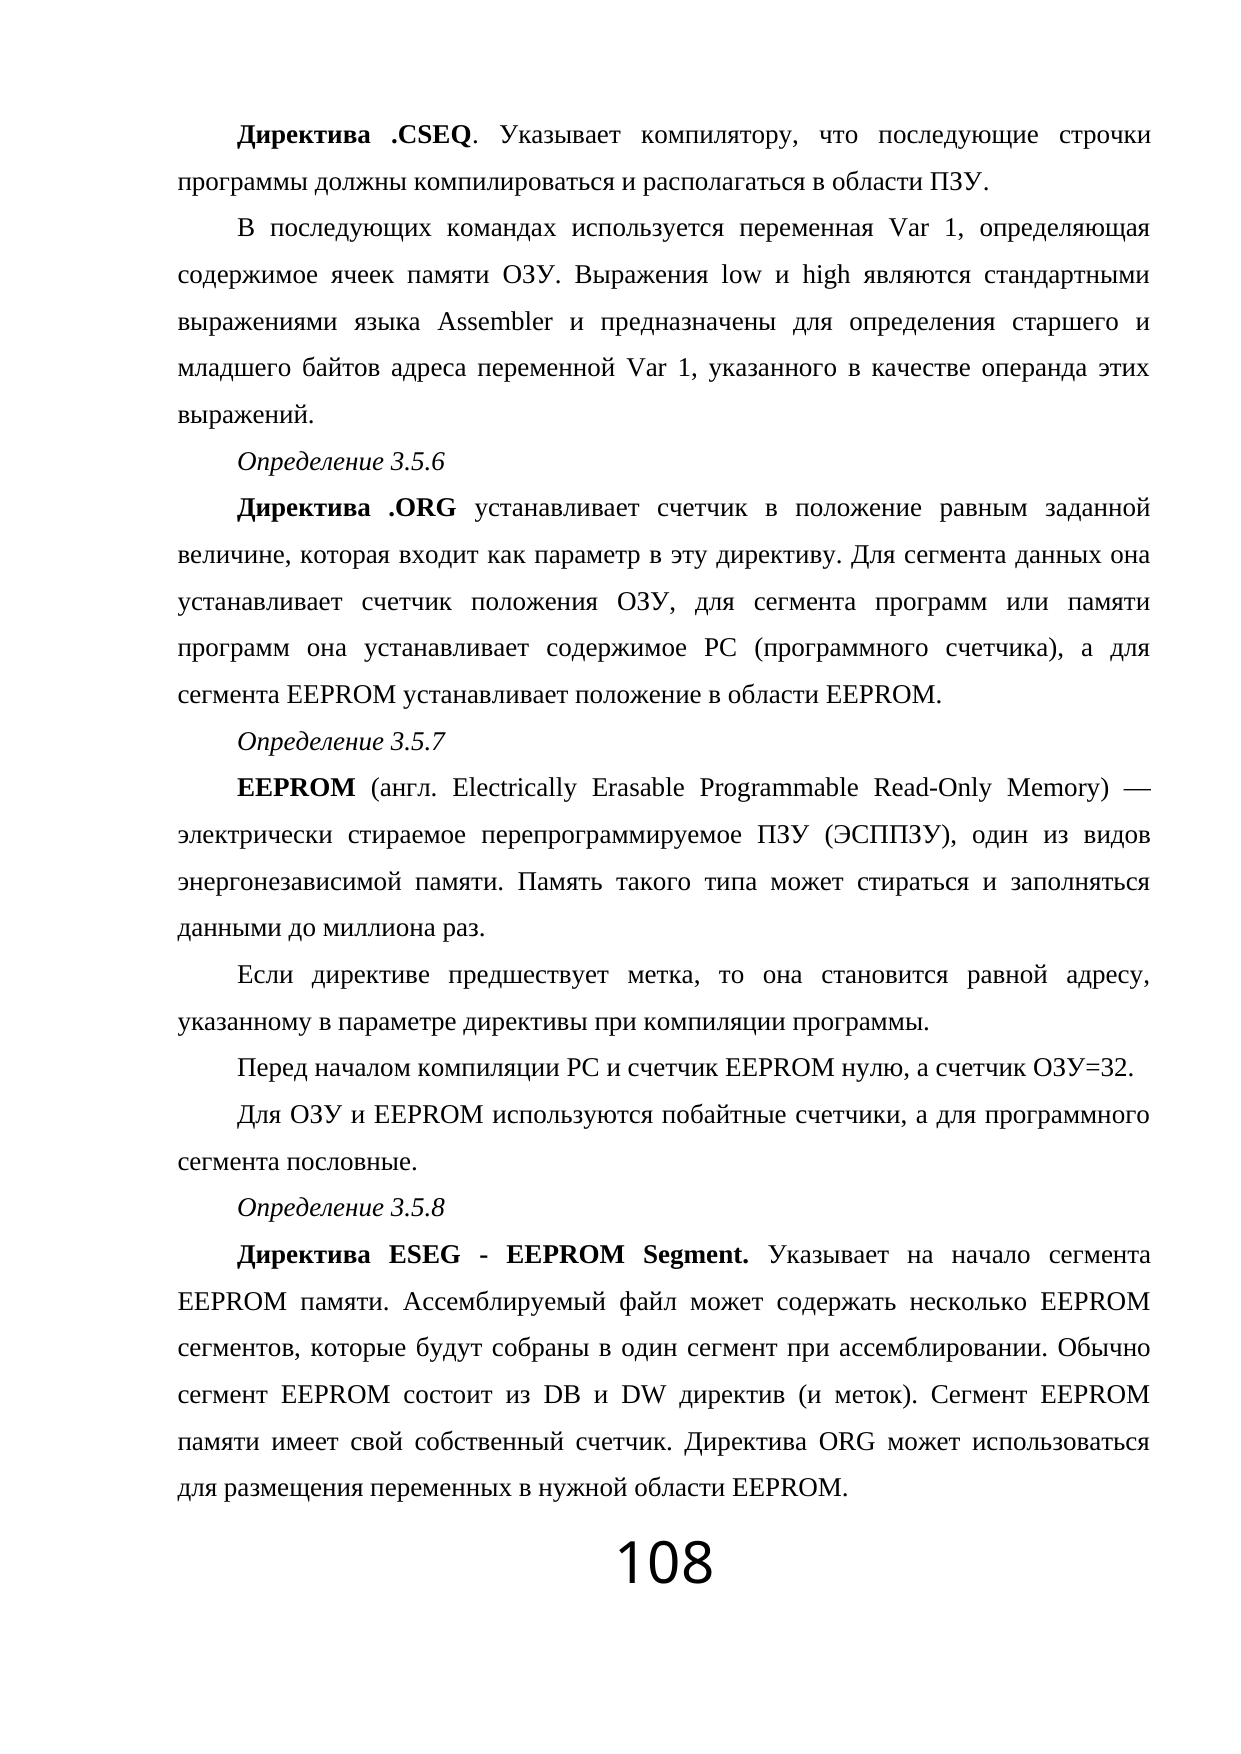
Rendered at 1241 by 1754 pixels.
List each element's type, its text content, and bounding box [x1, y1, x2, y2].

text EEPROM (англ. Electrically Erasable Programmable Read-Only Memory) — электрически стираемое перепрограммируемое ПЗУ (ЭСППЗУ), один из видов энергонезависимой памяти. Память такого типа может стираться и заполняться данными до миллиона раз. [177, 771, 1152, 943]
text В последующих командах используется переменная Var 1, определяющая содержимое ячеек памяти ОЗУ. Выражения low и high являются стандартными выражениями языка Assembler и предназначены для определения старшего и младшего байтов адреса переменной Var 1, указанного в качестве операнда этих выражений. [177, 211, 1152, 429]
text Определение 3.5.7 [177, 725, 1152, 756]
text Директива .ORG устанавливает счетчик в положение равным заданной величине, которая входит как параметр в эту директиву. Для сегмента данных она устанавливает счетчик положения ОЗУ, для сегмента программ или памяти программ она устанавливает содержимое РС (программного счетчика), а для сегмента EEPROM устанавливает положение в области EEPROM. [177, 491, 1152, 709]
text Перед началом компиляции РС и счетчик EEPROM нулю, а счетчик ОЗУ=32. [177, 1051, 1152, 1083]
text Директива ESEG - EEPROM Segment. Указывает на начало сегмента EEPROM памяти. Ассемблируемый файл может содержать несколько EEPROM сегментов, которые будут собраны в один сегмент при ассемблировании. Обычно сегмент EEPROM состоит из DB и DW директив (и меток). Сегмент EEPROM памяти имеет свой собственный счетчик. Директива ORG может использоваться для размещения переменных в нужной области EEPROM. [177, 1238, 1152, 1503]
text Определение 3.5.6 [177, 445, 1152, 476]
text Если директиве предшествует метка, то она становится равной адресу, указанному в параметре директивы при компиляции программы. [177, 958, 1152, 1036]
text Директива .CSEQ. Указывает компилятору, что последующие строчки программы должны компилироваться и располагаться в области ПЗУ. [177, 118, 1152, 196]
text Определение 3.5.8 [177, 1191, 1152, 1223]
text Для ОЗУ и EEPROM используются побайтные счетчики, а для программного сегмента пословные. [177, 1098, 1152, 1176]
